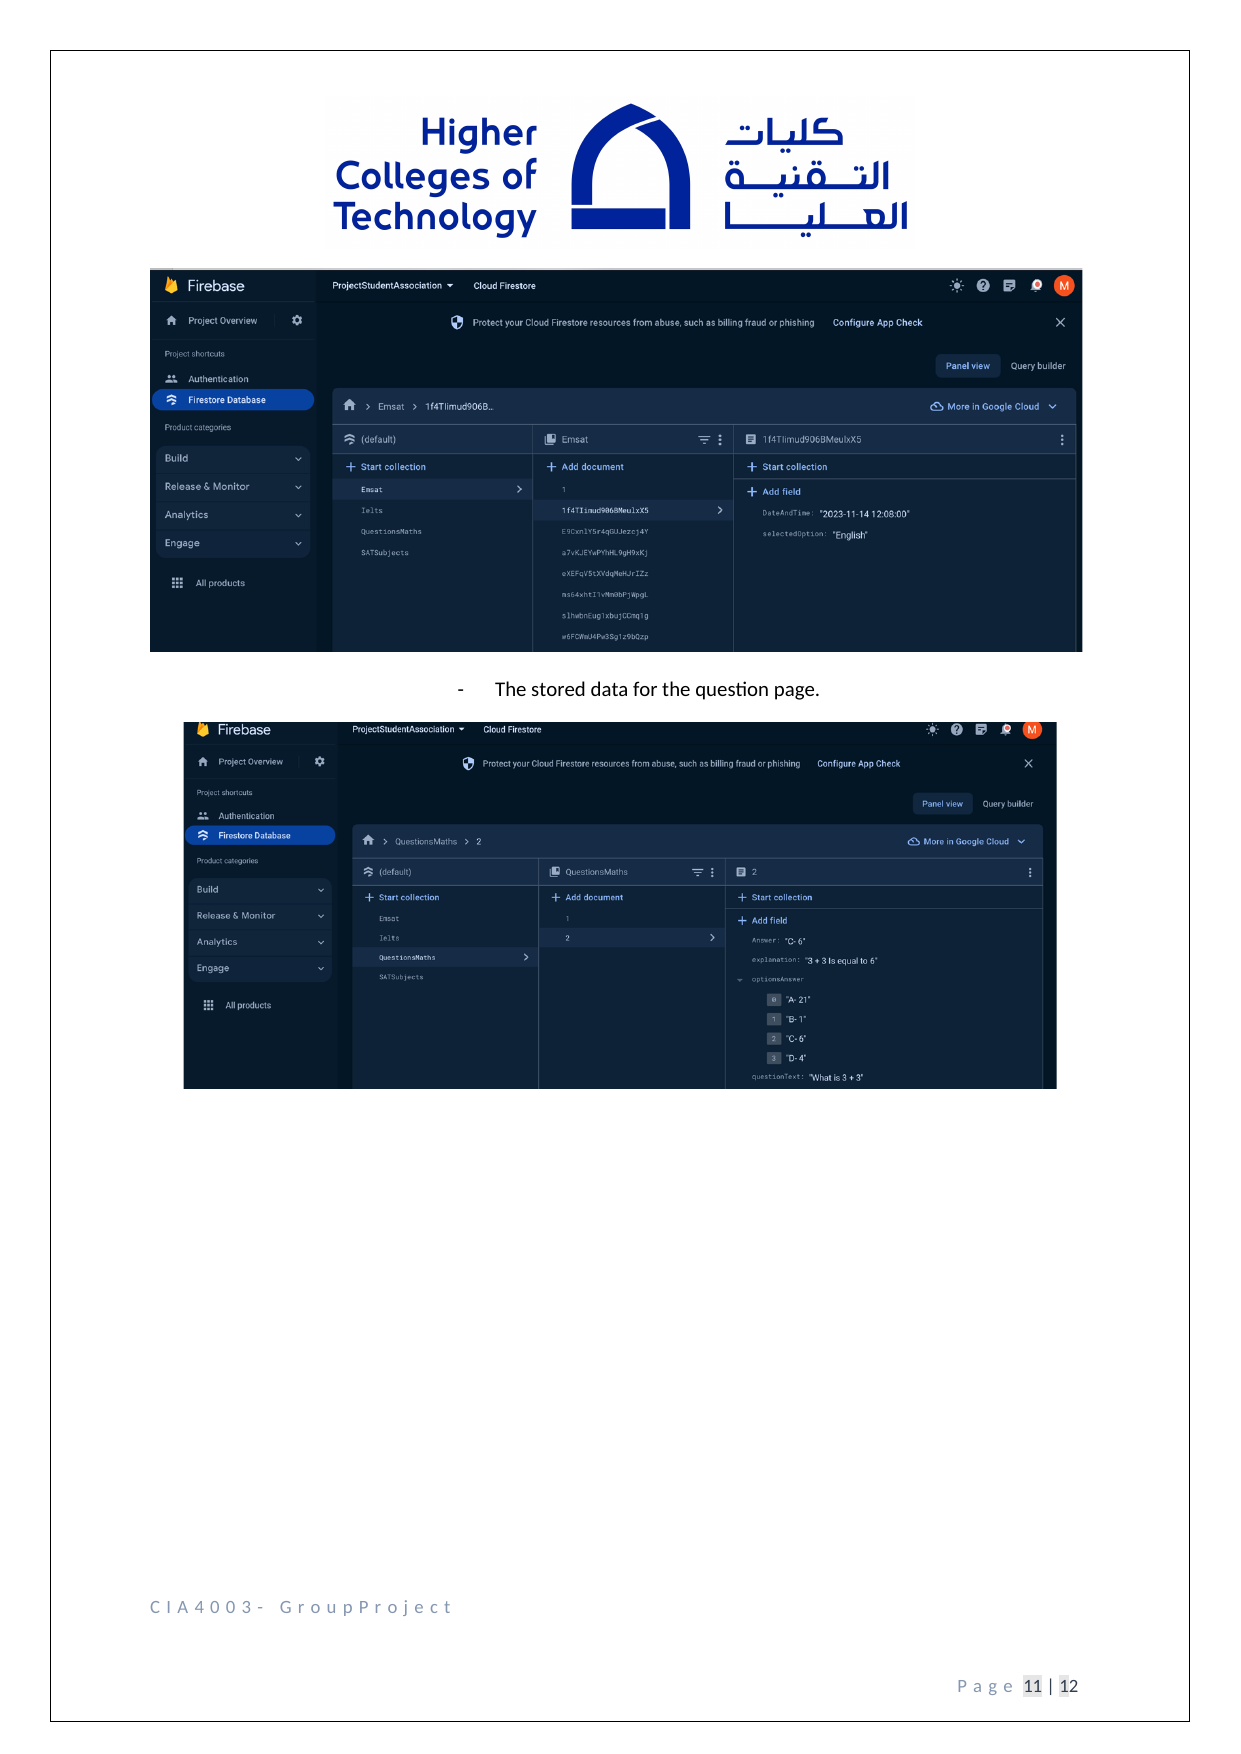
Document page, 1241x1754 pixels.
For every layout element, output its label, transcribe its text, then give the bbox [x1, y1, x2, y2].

picture [325, 95, 916, 249]
picture [183, 722, 1057, 1089]
picture [150, 268, 1083, 652]
list The stored data for the question page. [187, 677, 1090, 702]
